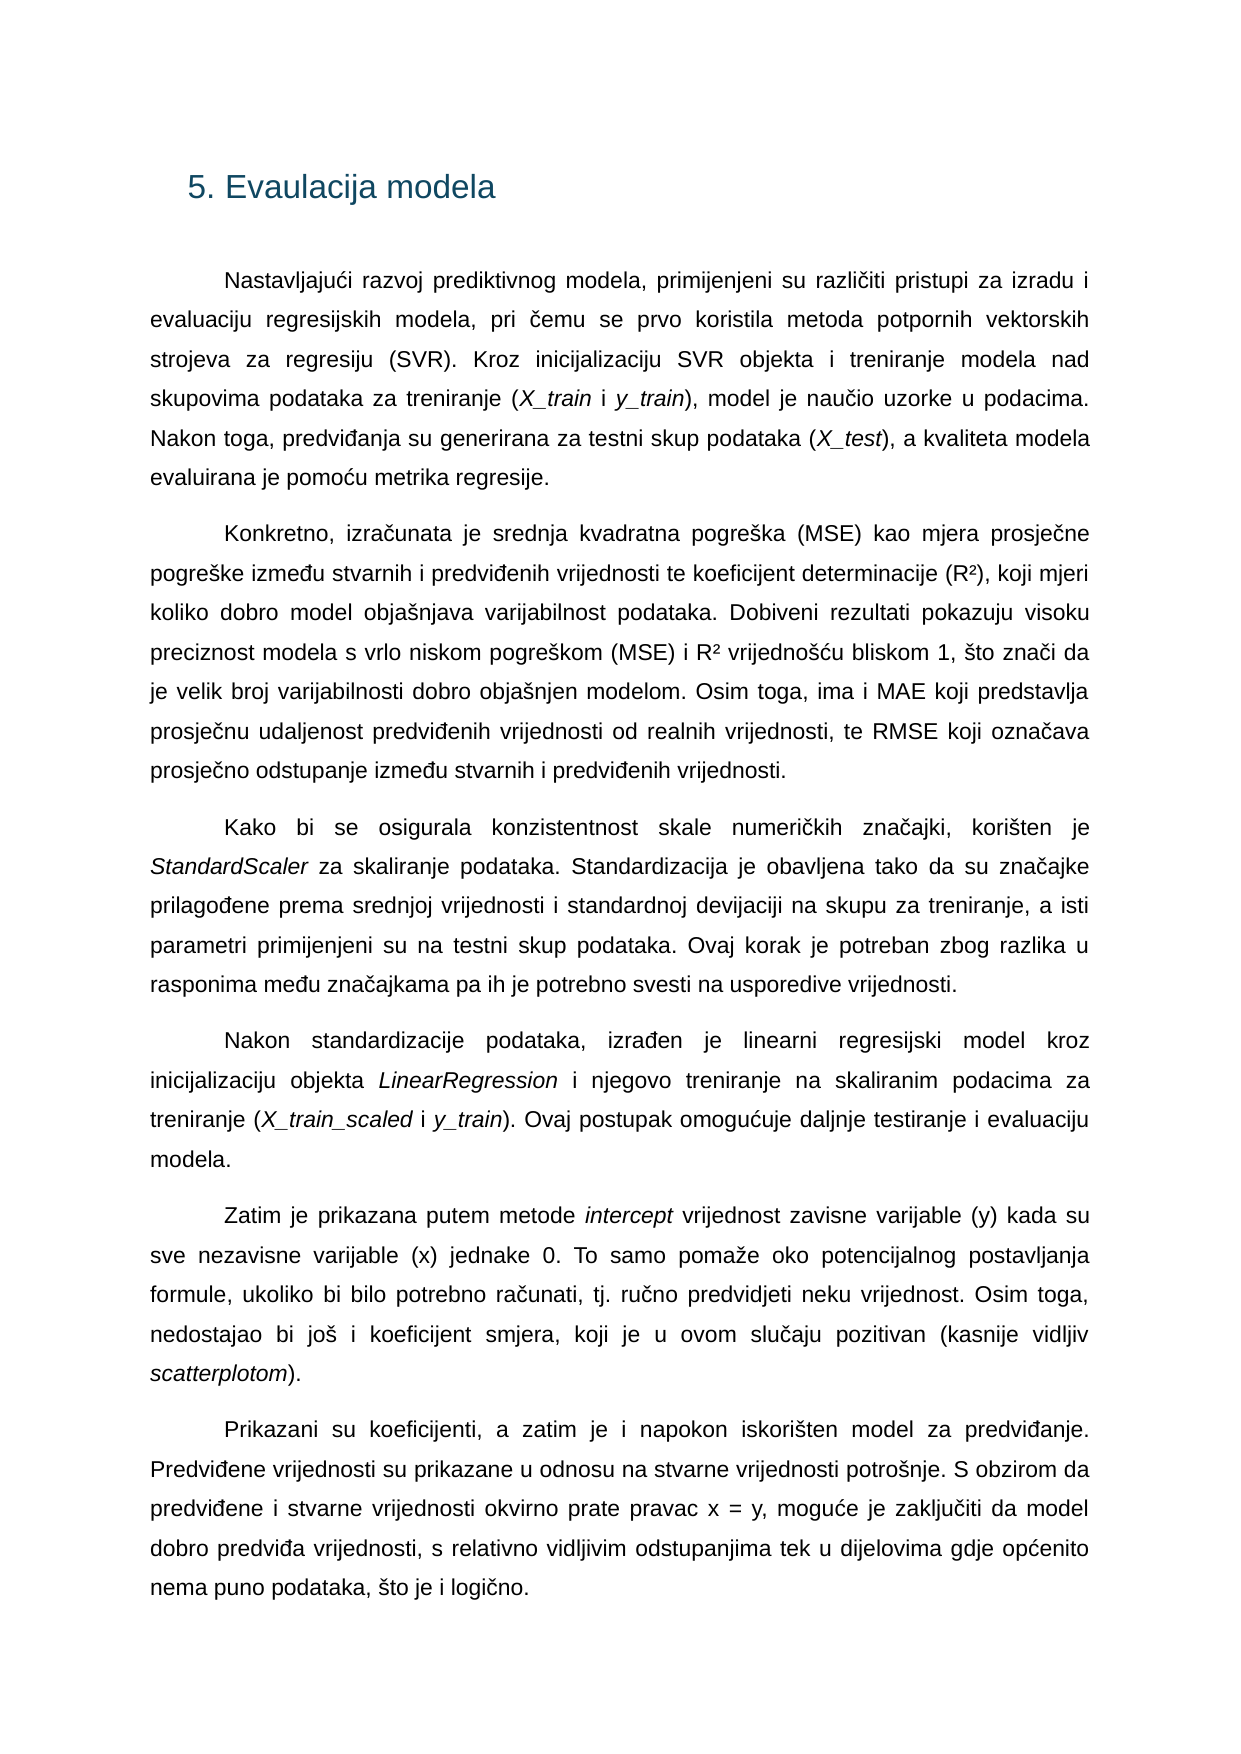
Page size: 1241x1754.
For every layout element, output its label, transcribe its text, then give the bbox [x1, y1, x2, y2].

subtitle Evaulacija modela [187, 167, 1090, 205]
text Prikazani su koeficijenti, a zatim je i napokon iskorišten model za predviđanje. Predviđene vrijednosti su prikazane u odnosu na stvarne vrijednosti potrošnje. S obzirom da predviđene i stvarne vrijednosti okvirno prate pravac x = y, moguće je zaključiti da model dobro predviđa vrijednosti, s relativno vidljivim odstupanjima tek u dijelovima gdje općenito nema puno podataka, što je i logično. [150, 1416, 1090, 1600]
text Nakon standardizacije podataka, izrađen je linearni regresijski model kroz inicijalizaciju objekta LinearRegression i njegovo treniranje na skaliranim podacima za treniranje (X_train_scaled i y_train). Ovaj postupak omogućuje daljnje testiranje i evaluaciju modela. [150, 1027, 1090, 1172]
text Konkretno, izračunata je srednja kvadratna pogreška (MSE) kao mjera prosječne pogreške između stvarnih i predviđenih vrijednosti te koeficijent determinacije (R²), koji mjeri koliko dobro model objašnjava varijabilnost podataka. Dobiveni rezultati pokazuju visoku preciznost modela s vrlo niskom pogreškom (MSE) i R² vrijednošću bliskom 1, što znači da je velik broj varijabilnosti dobro objašnjen modelom. Osim toga, ima i MAE koji predstavlja prosječnu udaljenost predviđenih vrijednosti od realnih vrijednosti, te RMSE koji označava prosječno odstupanje između stvarnih i predviđenih vrijednosti. [150, 520, 1090, 784]
text Zatim je prikazana putem metode intercept vrijednost zavisne varijable (y) kada su sve nezavisne varijable (x) jednake 0. To samo pomaže oko potencijalnog postavljanja formule, ukoliko bi bilo potrebno računati, tj. ručno predvidjeti neku vrijednost. Osim toga, nedostajao bi još i koeficijent smjera, koji je u ovom slučaju pozitivan (kasnije vidljiv scatterplotom). [150, 1202, 1090, 1386]
text Kako bi se osigurala konzistentnost skale numeričkih značajki, korišten je StandardScaler za skaliranje podataka. Standardizacija je obavljena tako da su značajke prilagođene prema srednjoj vrijednosti i standardnoj devijaciji na skupu za treniranje, a isti parametri primijenjeni su na testni skup podataka. Ovaj korak je potreban zbog razlika u rasponima među značajkama pa ih je potrebno svesti na usporedive vrijednosti. [150, 813, 1090, 998]
text Nastavljajući razvoj prediktivnog modela, primijenjeni su različiti pristupi za izradu i evaluaciju regresijskih modela, pri čemu se prvo koristila metoda potpornih vektorskih strojeva za regresiju (SVR). Kroz inicijalizaciju SVR objekta i treniranje modela nad skupovima podataka za treniranje (X_train i y_train), model je naučio uzorke u podacima. Nakon toga, predviđanja su generirana za testni skup podataka (X_test), a kvaliteta modela evaluirana je pomoću metrika regresije. [150, 267, 1090, 491]
